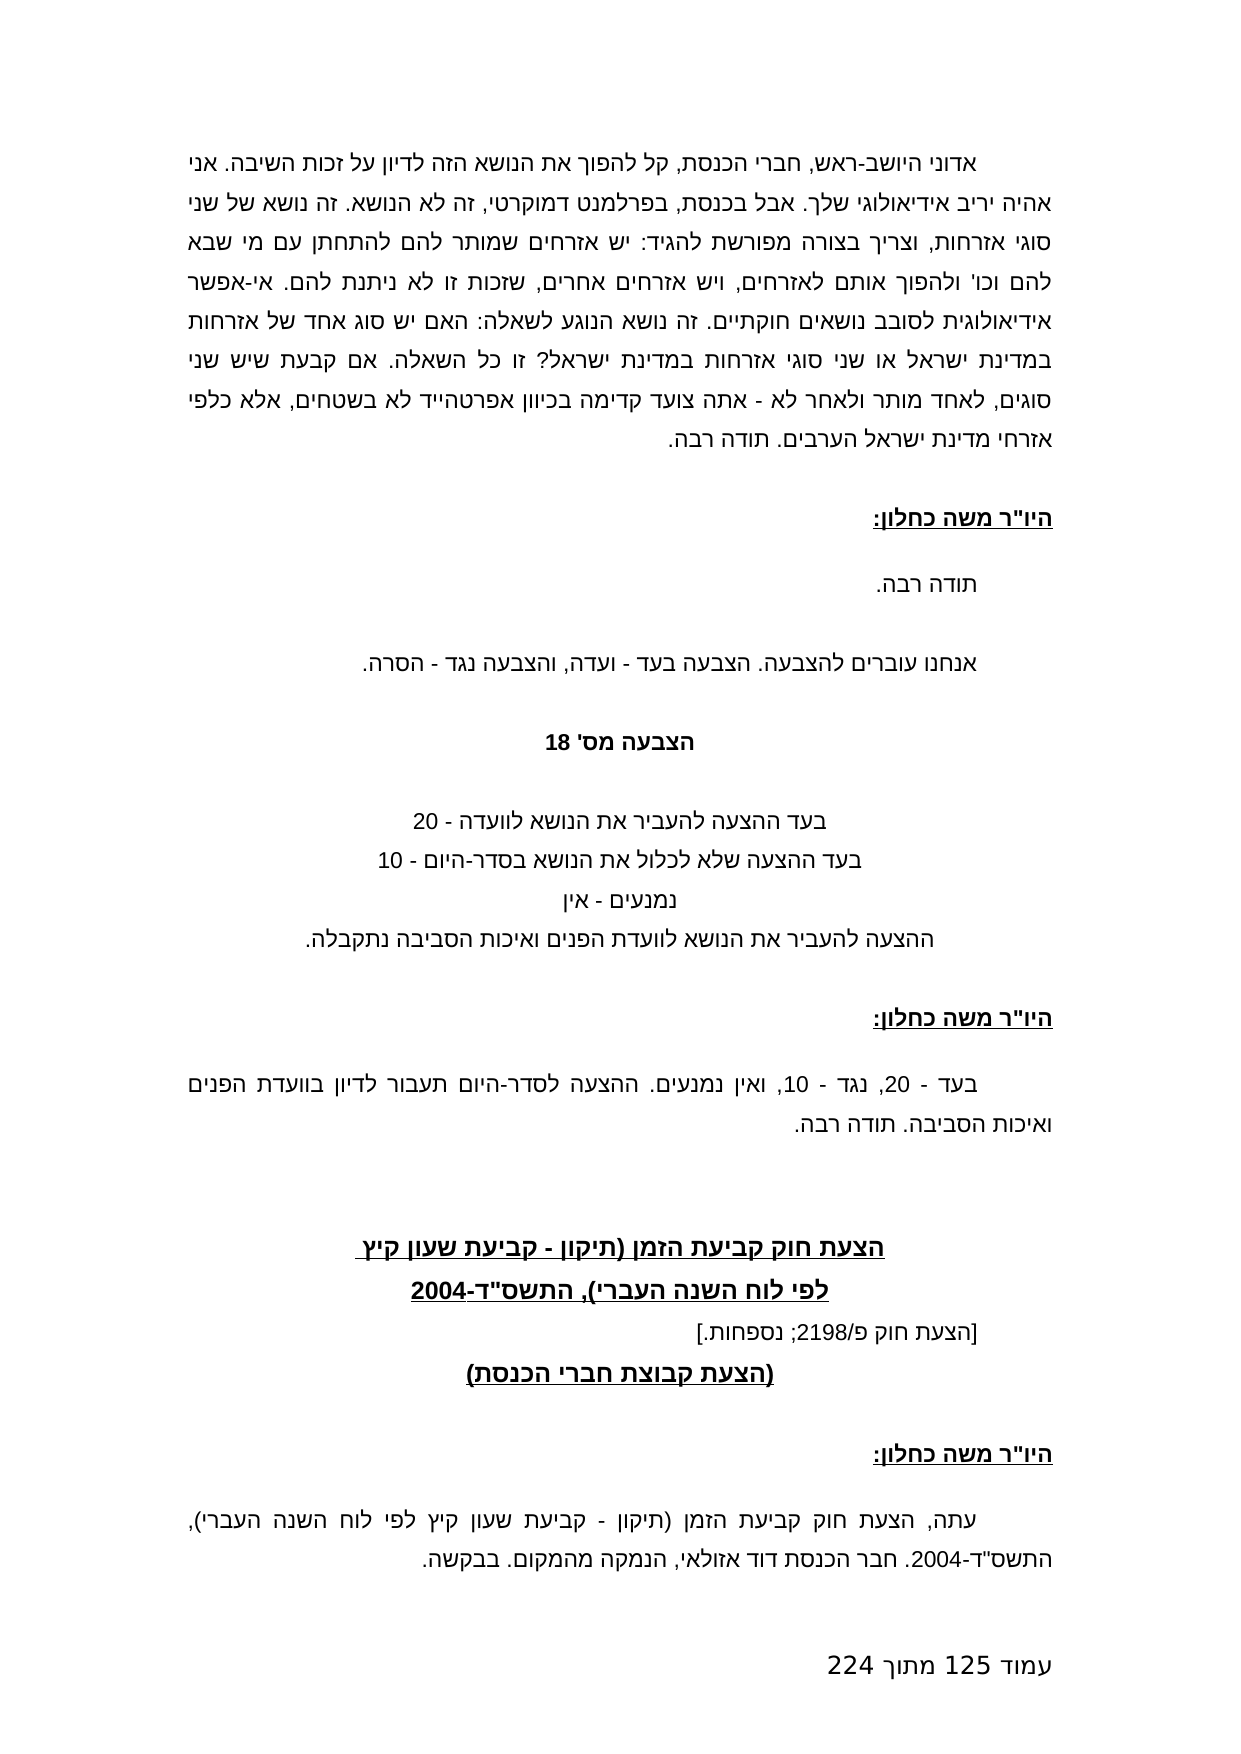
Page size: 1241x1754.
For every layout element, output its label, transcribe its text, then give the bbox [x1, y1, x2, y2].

text היו"ר משה כחלון: [187, 505, 1053, 532]
text עתה, הצעת חוק קביעת הזמן (תיקון - קביעת שעון קיץ לפי לוח השנה העברי), התשס"ד-2004. חבר הכנסת דוד אזולאי, הנמקה מהמקום. בבקשה. [187, 1507, 1053, 1573]
text בעד ההצעה שלא לכלול את הנושא בסדר-היום - 10 [187, 847, 1053, 874]
text נמנעים - אין [187, 887, 1053, 913]
text בעד ההצעה להעביר את הנושא לוועדה - 20 [187, 808, 1053, 834]
text הצבעה מס' 18 [187, 729, 1053, 755]
text אדוני היושב-ראש, חברי הכנסת, קל להפוך את הנושא הזה לדיון על זכות השיבה. אני אהיה יריב אידיאולוגי שלך. אבל בכנסת, בפרלמנט דמוקרטי, זה לא הנושא. זה נושא של שני סוגי אזרחות, וצריך בצורה מפורשת להגיד: יש אזרחים שמותר להם להתחתן עם מי שבא להם וכו' ולהפוך אותם לאזרחים, ויש אזרחים אחרים, שזכות זו לא ניתנת להם. אי-אפשר אידיאולוגית לסובב נושאים חוקתיים. זה נושא הנוגע לשאלה: האם יש סוג אחד של אזרחות במדינת ישראל או שני סוגי אזרחות במדינת ישראל? זו כל השאלה. אם קבעת שיש שני סוגים, לאחד מותר ולאחר לא - אתה צועד קדימה בכיוון אפרטהייד לא בשטחים, אלא כלפי אזרחי מדינת ישראל הערבים. תודה רבה. [187, 150, 1053, 453]
text הצעת חוק קביעת הזמן (תיקון - קביעת שעון קיץ לפי לוח השנה העברי), התשס"ד-2004 [187, 1233, 1053, 1305]
text בעד - 20, נגד - 10, ואין נמנעים. ההצעה לסדר-היום תעבור לדיון בוועדת הפנים ואיכות הסביבה. תודה רבה. [187, 1071, 1053, 1137]
text [הצעת חוק פ/2198; נספחות.] [187, 1319, 1053, 1345]
text תודה רבה. [187, 571, 1053, 597]
text (הצעת קבוצת חברי הכנסת) [187, 1358, 1053, 1387]
text היו"ר משה כחלון: [187, 1005, 1053, 1032]
text היו"ר משה כחלון: [187, 1441, 1053, 1467]
text אנחנו עוברים להצבעה. הצבעה בעד - ועדה, והצבעה נגד - הסרה. [187, 650, 1053, 676]
text ההצעה להעביר את הנושא לוועדת הפנים ואיכות הסביבה נתקבלה. [187, 926, 1053, 953]
